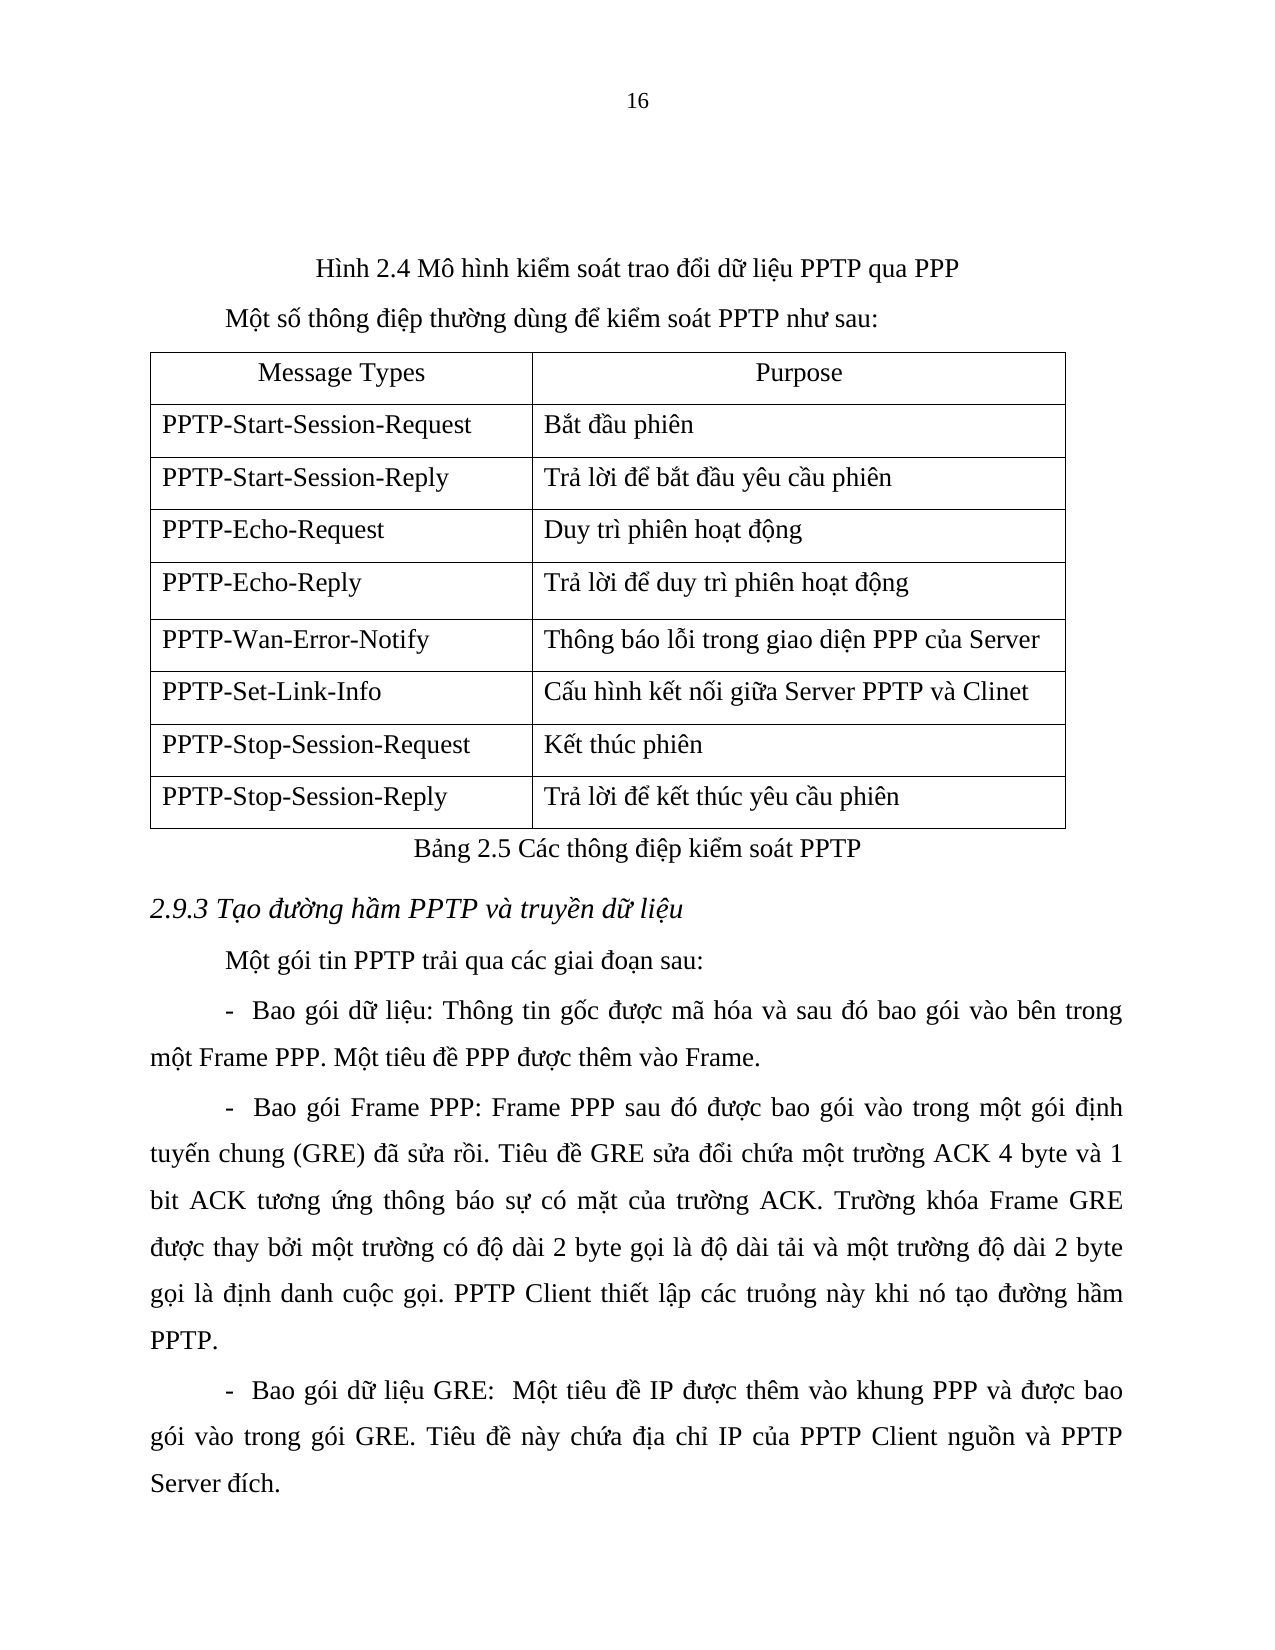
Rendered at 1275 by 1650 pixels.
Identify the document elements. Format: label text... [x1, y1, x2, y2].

table_cell Trả lời để bắt đầu yêu cầu phiên [533, 458, 1065, 509]
text Bảng 2.5 Các thông điệp kiểm soát PPTP [150, 832, 1125, 863]
table_cell PPTP-Echo-Reply [151, 563, 532, 619]
table_header Message Types [151, 353, 532, 404]
table_cell Cấu hình kết nối giữa Server PPTP và Clinet [533, 672, 1065, 724]
table_cell PPTP-Wan-Error-Notify [151, 620, 532, 671]
table_cell PPTP-Stop-Session-Request [151, 725, 532, 776]
table_cell PPTP-Set-Link-Info [151, 672, 532, 724]
table_cell PPTP-Stop-Session-Reply [151, 777, 532, 828]
text Một số thông điệp thường dùng để kiểm soát PPTP như sau: [150, 302, 1125, 333]
table_cell PPTP-Start-Session-Reply [151, 458, 532, 509]
text - Bao gói dữ liệu GRE: Một tiêu đề IP được thêm vào khung PPP và được bao gói vào trong gói GRE. Tiêu đề này chứa địa chỉ IP của PPTP Client nguồn và PPTP Server đích. [150, 1374, 1125, 1498]
text - Bao gói Frame PPP: Frame PPP sau đó được bao gói vào trong một gói định tuyến chung (GRE) đã sửa rồi. Tiêu đề GRE sửa đổi chứa một trường ACK 4 byte và 1 bit ACK tương ứng thông báo sự có mặt của trường ACK. Trường khóa Frame GRE được thay bởi một trường có độ dài 2 byte gọi là độ dài tải và một trường độ dài 2 byte gọi là định danh cuộc gọi. PPTP Client thiết lập các truỏng này khi nó tạo đường hầm PPTP. [150, 1091, 1125, 1355]
text - Bao gói dữ liệu: Thông tin gốc được mã hóa và sau đó bao gói vào bên trong một Frame PPP. Một tiêu đề PPP được thêm vào Frame. [150, 994, 1125, 1072]
table_cell PPTP-Echo-Request [151, 510, 532, 562]
table_cell Kết thúc phiên [533, 725, 1065, 776]
table_cell Duy trì phiên hoạt động [533, 510, 1065, 562]
text 2.9.3 Tạo đường hầm PPTP và truyền dữ liệu [150, 891, 1125, 924]
text Hình 2.4 Mô hình kiểm soát trao đổi dữ liệu PPTP qua PPP [150, 252, 1125, 283]
table_cell Thông báo lỗi trong giao diện PPP của Server [533, 620, 1065, 671]
table_cell Trả lời để duy trì phiên hoạt động [533, 563, 1065, 619]
table_cell Bắt đầu phiên [533, 405, 1065, 457]
table_cell Trả lời để kết thúc yêu cầu phiên [533, 777, 1065, 828]
table_header Purpose [533, 353, 1065, 404]
table_cell PPTP-Start-Session-Request [151, 405, 532, 457]
text Một gói tin PPTP trải qua các giai đoạn sau: [150, 944, 1125, 976]
